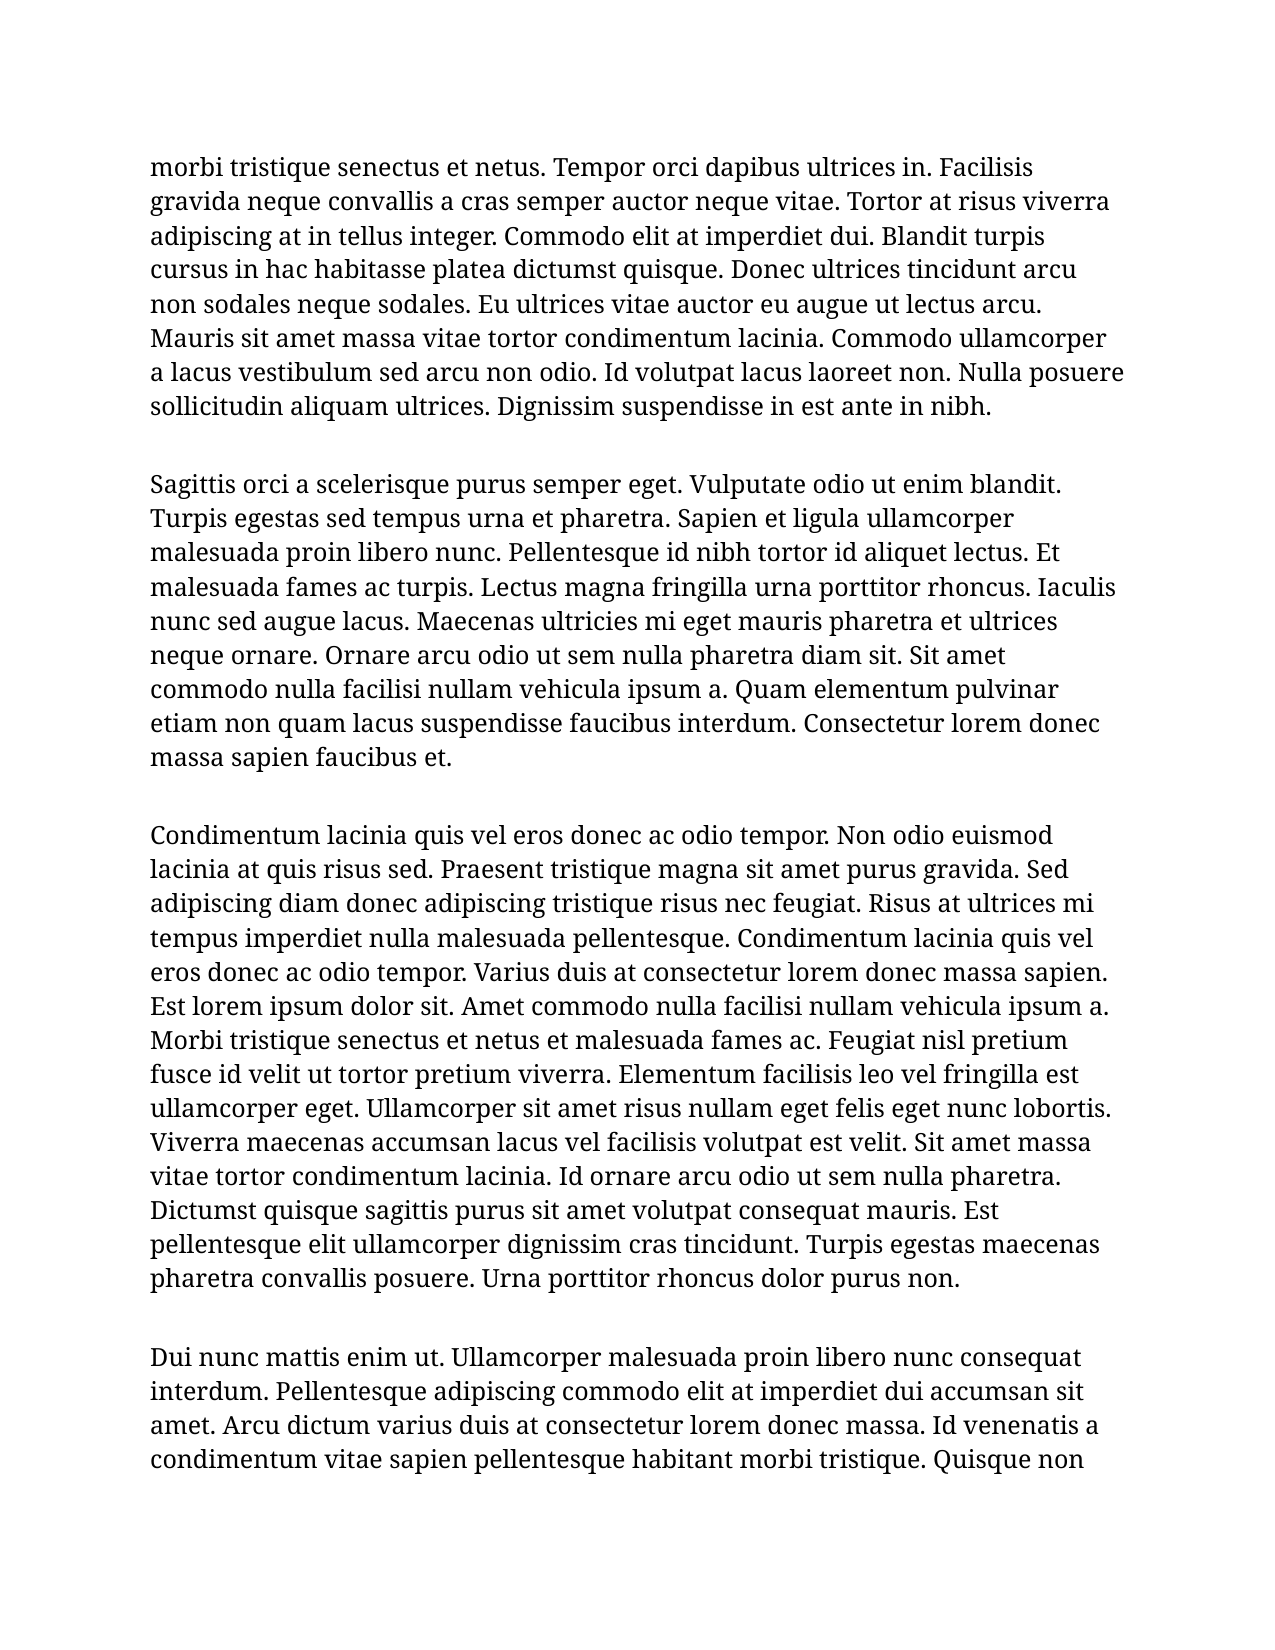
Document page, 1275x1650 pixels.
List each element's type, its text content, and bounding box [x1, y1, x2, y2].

text Hac habitasse platea dictumst quisque sagittis purus sit amet. Pretium lectus quam id leo in vitae turpis. Nunc mattis enim ut tellus elementum sagittis vitae et. Nisl pretium fusce id velit ut tortor pretium. Tempus iaculis urna id volutpat lacus laoreet. Ut aliquam purus sit amet. Vitae sapien pellentesque habitant morbi tristique senectus et netus. Tempor orci dapibus ultrices in. Facilisis gravida neque convallis a cras semper auctor neque vitae. Tortor at risus viverra adipiscing at in tellus integer. Commodo elit at imperdiet dui. Blandit turpis cursus in hac habitasse platea dictumst quisque. Donec ultrices tincidunt arcu non sodales neque sodales. Eu ultrices vitae auctor eu augue ut lectus arcu. Mauris sit amet massa vitae tortor condimentum lacinia. Commodo ullamcorper a lacus vestibulum sed arcu non odio. Id volutpat lacus laoreet non. Nulla posuere sollicitudin aliquam ultrices. Dignissim suspendisse in est ante in nibh. [150, 852, 1125, 1261]
text Tempus urna et pharetra pharetra massa massa. Facilisis mauris sit amet massa vitae tortor condimentum lacinia quis. Velit ut tortor pretium viverra suspendisse potenti. Urna cursus eget nunc scelerisque viverra mauris in. Eget nulla facilisi etiam dignissim diam quis enim lobortis scelerisque. Tincidunt ornare massa eget egestas purus viverra accumsan in. Amet nisl purus in mollis nunc sed id. At ultrices mi tempus imperdiet nulla malesuada pellentesque elit. Iaculis urna id volutpat lacus laoreet non. Iaculis eu non diam phasellus vestibulum lorem sed. Nibh ipsum consequat nisl vel pretium lectus quam id. Feugiat nisl pretium fusce id velit. Porttitor eget dolor morbi non arcu. [150, 501, 1125, 808]
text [150, 1305, 1125, 1476]
text Pulvinar neque laoreet suspendisse interdum consectetur libero id faucibus nisl. Vestibulum sed arcu non odio euismod lacinia at quis risus. Nec feugiat nisl pretium fusce id velit ut tortor pretium. Eget nullam non nisi est sit. Congue eu consequat ac felis. Nibh mauris cursus mattis molestie a iaculis. Varius morbi enim nunc faucibus a pellentesque. Leo a diam sollicitudin tempor id. Suspendisse sed nisi lacus sed. Quam elementum pulvinar etiam non quam lacus. Lacus luctus accumsan tortor posuere ac ut consequat semper. Congue eu consequat ac felis donec et. Nulla facilisi etiam dignissim diam quis. Neque ornare aenean euismod elementum. [150, 150, 1125, 457]
